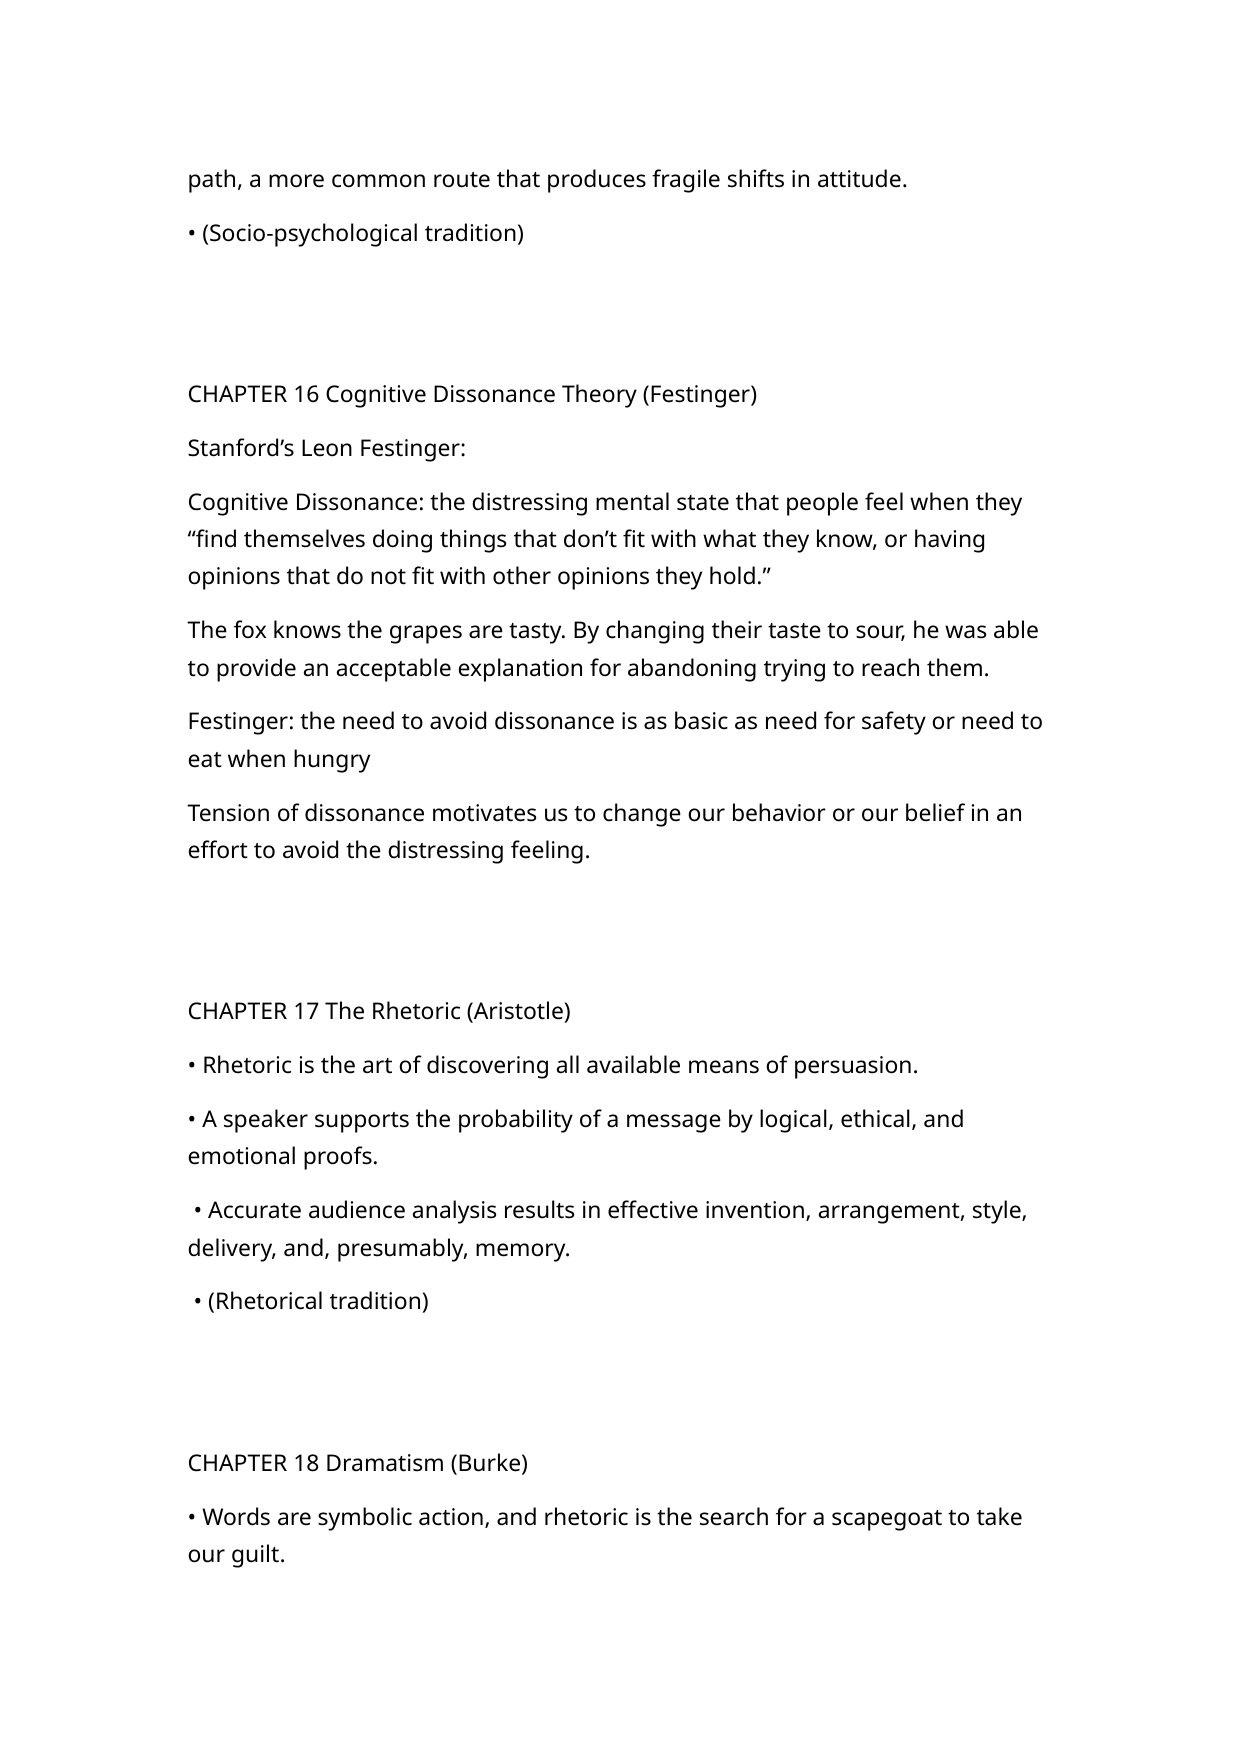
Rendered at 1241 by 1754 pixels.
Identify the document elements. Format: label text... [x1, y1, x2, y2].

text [187, 162, 1053, 194]
text Festinger: the need to avoid dissonance is as basic as need for safety or need to eat when hungry [187, 705, 1053, 774]
text Tension of dissonance motivates us to change our behavior or our belief in an effort to avoid the distressing feeling. [187, 796, 1053, 866]
text Stanford’s Leon Festinger: [187, 431, 1053, 464]
text • Accurate audience analysis results in effective invention, arrangement, style, delivery, and, presumably, memory. [187, 1193, 1053, 1263]
text • Rhetoric is the art of discovering all available means of persuasion. [187, 1048, 1053, 1081]
text The fox knows the grapes are tasty. By changing their taste to sour, he was able to provide an acceptable explanation for abandoning trying to reach them. [187, 613, 1053, 683]
text • (Rhetorical tradition) [187, 1285, 1053, 1317]
text • A speaker supports the probability of a message by logical, ethical, and emotional proofs. [187, 1102, 1053, 1172]
text • (Socio-psychological tradition) [187, 216, 1053, 248]
text CHAPTER 16 Cognitive Dissonance Theory (Festinger) [187, 377, 1053, 410]
text CHAPTER 18 Dramatism (Burke) [187, 1446, 1053, 1479]
text CHAPTER 17 The Rhetoric (Aristotle) [187, 995, 1053, 1027]
text Cognitive Dissonance: the distressing mental state that people feel when they “find themselves doing things that don’t fit with what they know, or having opinions that do not fit with other opinions they hold.” [187, 485, 1053, 592]
text • Words are symbolic action, and rhetoric is the search for a scapegoat to take our guilt. [187, 1500, 1053, 1570]
